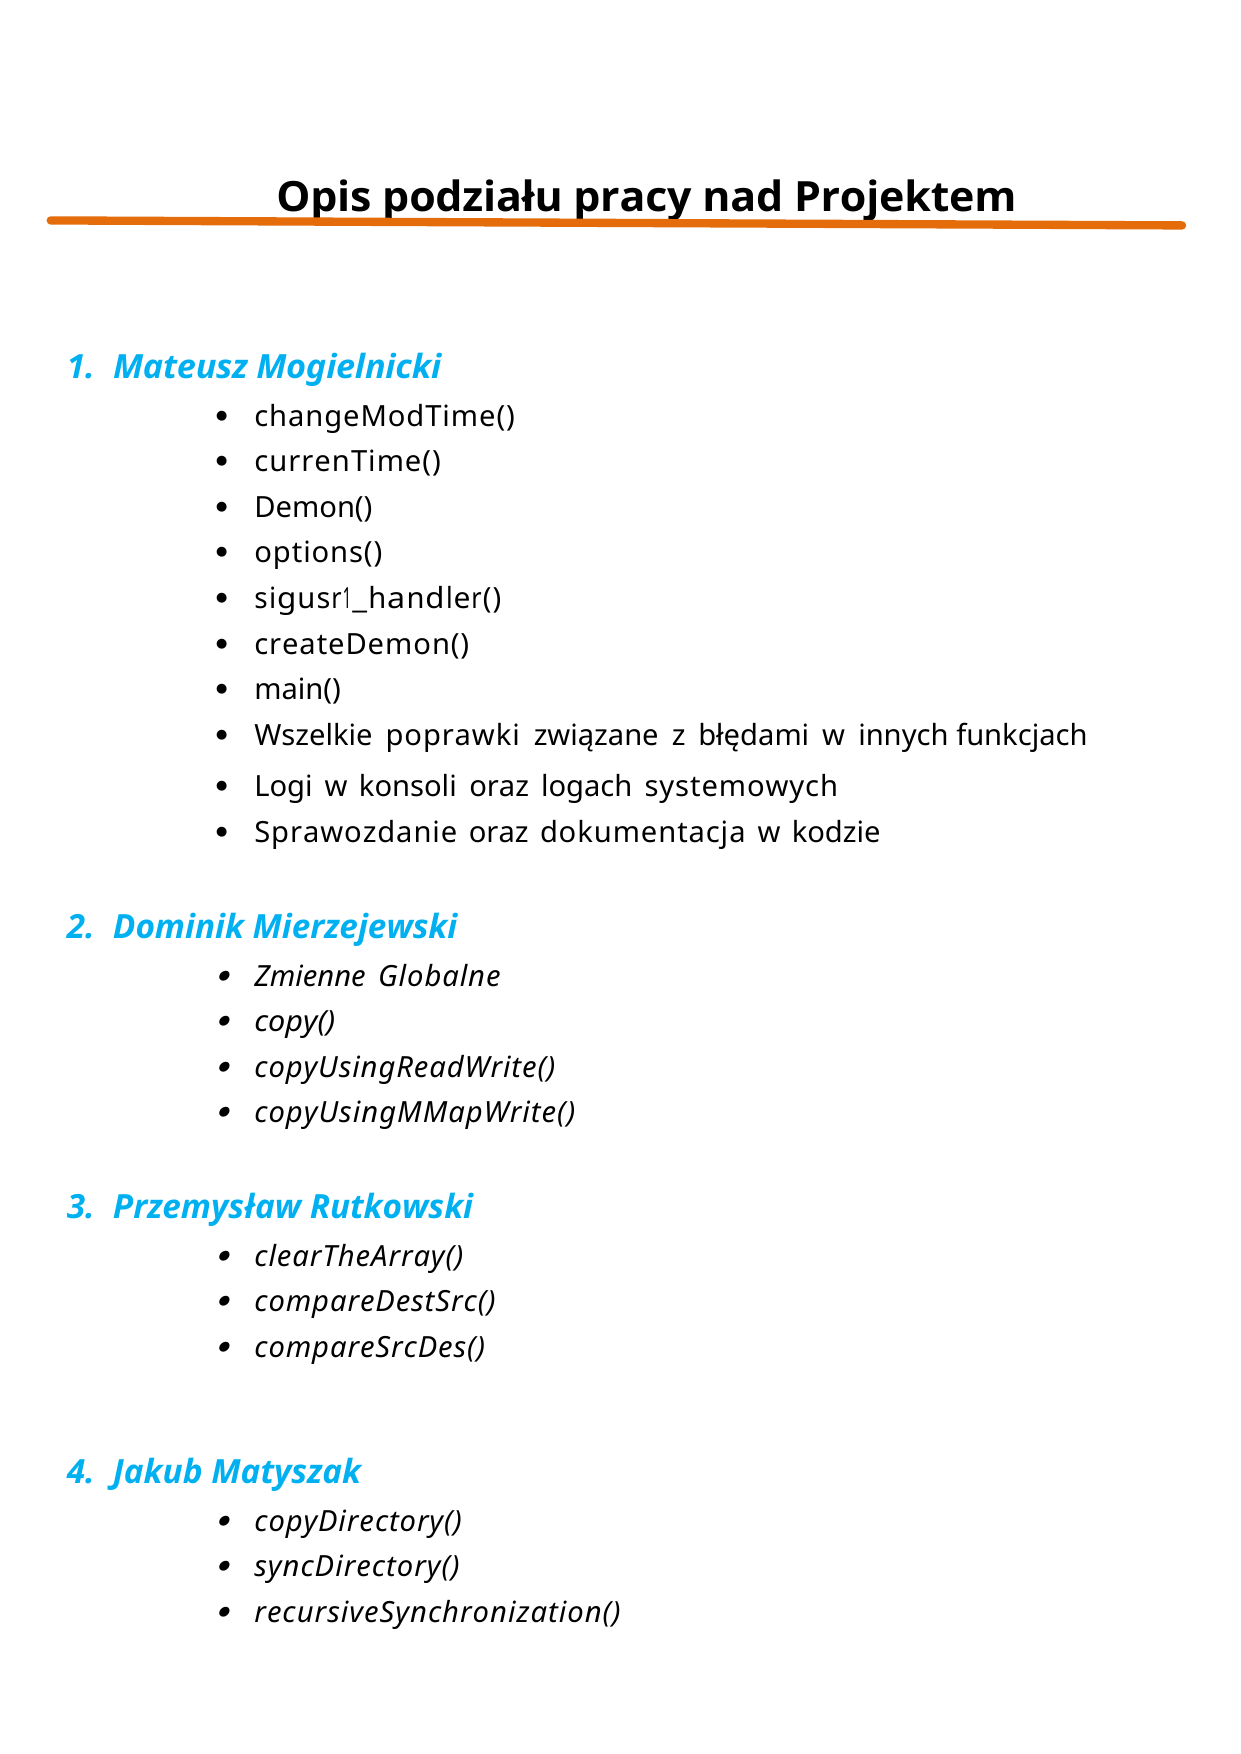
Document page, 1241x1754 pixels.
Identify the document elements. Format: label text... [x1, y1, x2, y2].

list Demon() [217, 486, 1234, 526]
list Przemysław Rutkowski [67, 1183, 1234, 1228]
list copyUsingReadWrite() [217, 1046, 1234, 1086]
list Dominik Mierzejewski [67, 903, 1234, 948]
list sigusr1_handler() [217, 577, 1234, 617]
list options() [217, 532, 1234, 571]
list copyDirectory() [217, 1500, 1234, 1539]
list copyUsingMMapWrite() [217, 1092, 1234, 1131]
text Opis podziału pracy nad Projektem [254, 167, 1118, 220]
list Mateusz Mogielnicki [67, 343, 1118, 388]
list Sprawozdanie oraz dokumentacja w kodzie [217, 811, 1234, 851]
list Logi w konsoli oraz logach systemowych [217, 766, 1234, 805]
list compareDestSrc() [217, 1281, 1234, 1320]
list copy() [217, 1000, 1234, 1040]
list Jakub Matyszak [67, 1448, 1234, 1493]
list createDemon() [217, 623, 1234, 663]
list Zmienne Globalne [217, 955, 1234, 994]
list main() [217, 668, 1234, 708]
list recursiveSynchronization() [217, 1591, 1234, 1631]
list currenTime() [217, 440, 1234, 480]
list clearTheArray() [217, 1235, 1234, 1275]
list compareSrcDes() [217, 1326, 1234, 1366]
list changeModTime() [217, 395, 1234, 434]
list Wszelkie poprawki związane z błędami w innych funkcjach [217, 714, 1201, 754]
list syncDirectory() [217, 1545, 1234, 1585]
